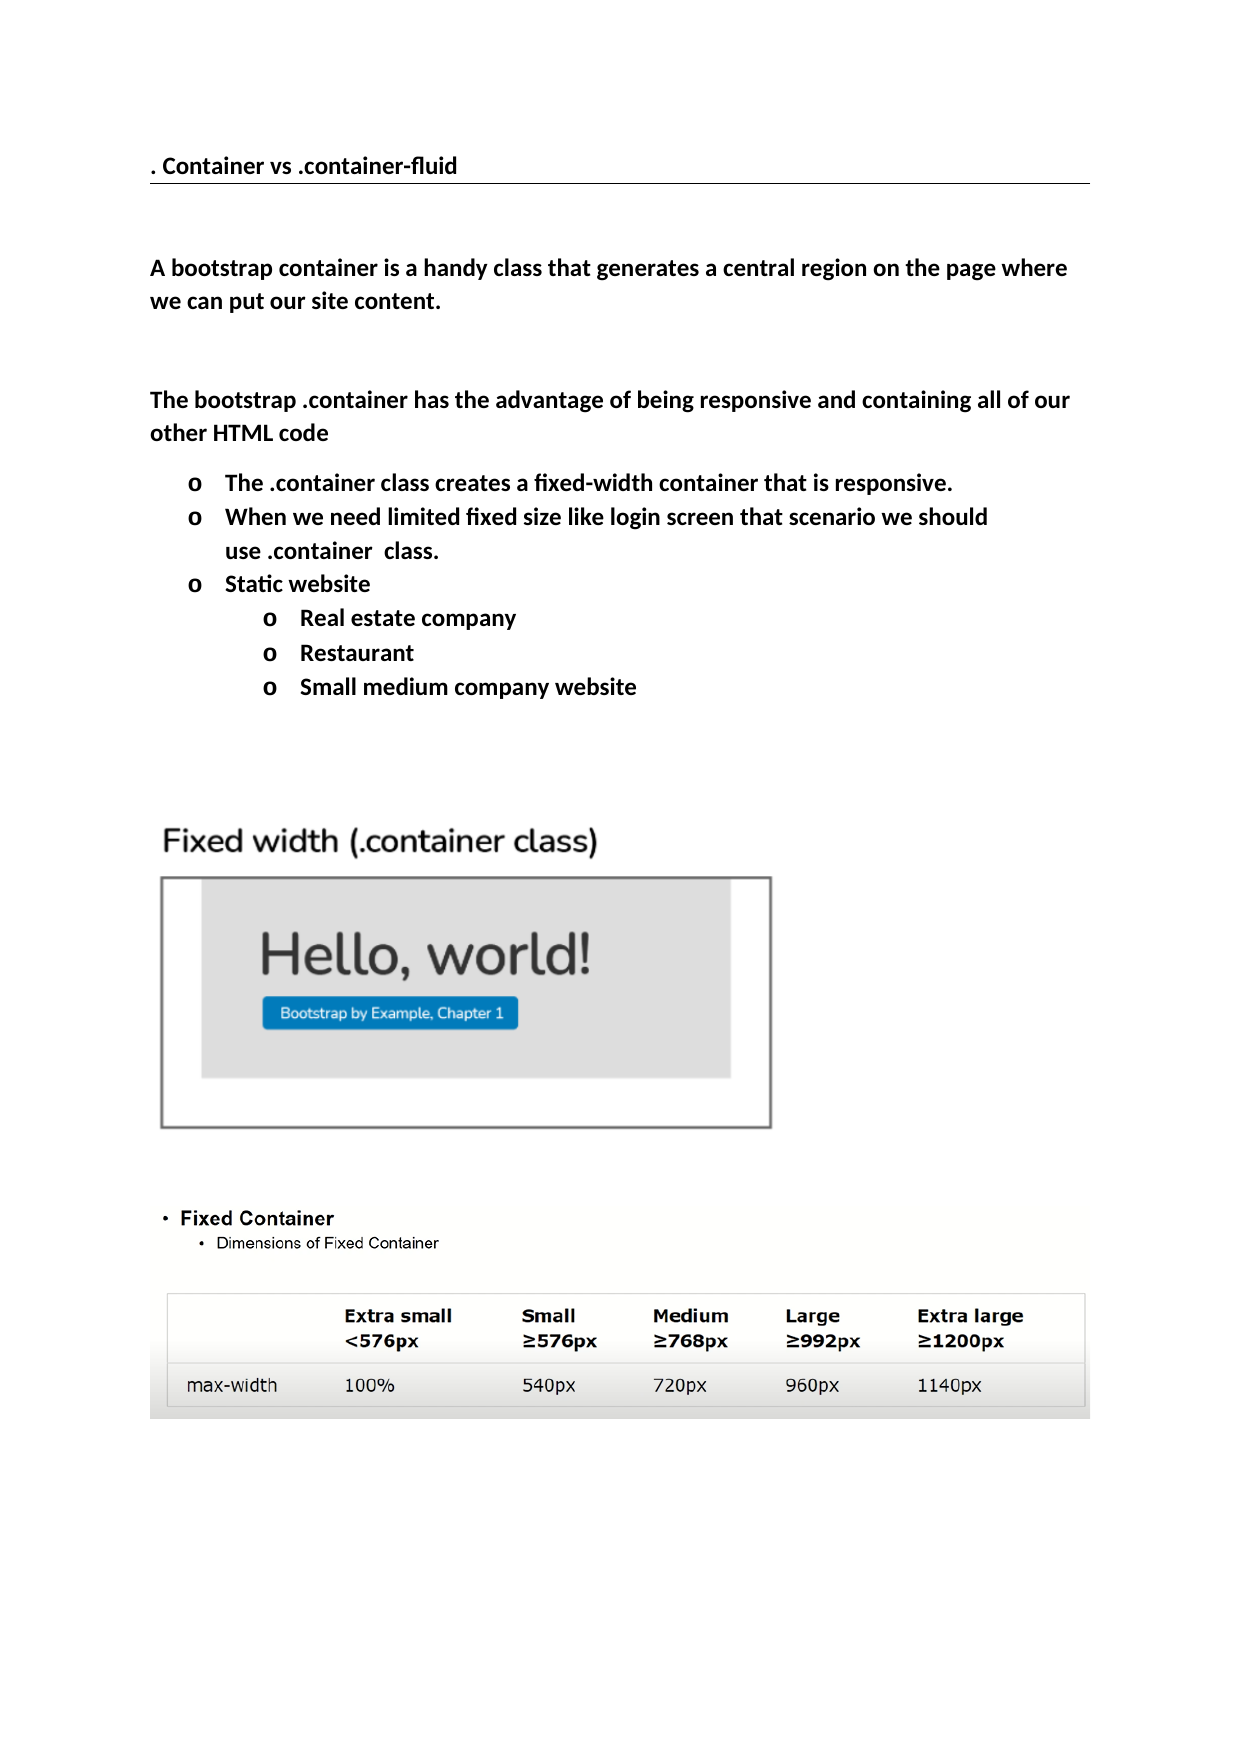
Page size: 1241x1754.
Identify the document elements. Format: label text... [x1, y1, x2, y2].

list Small medium company website [262, 671, 1090, 703]
list Restaurant [262, 637, 1090, 668]
picture [150, 821, 788, 1138]
text . Container vs .container-fluid [150, 150, 1090, 183]
picture [150, 1206, 1091, 1419]
text The bootstrap .container has the advantage of being responsive and containing all of our other HTML code [150, 384, 1090, 448]
list Real estate company [262, 602, 1090, 634]
text A bootstrap container is a handy class that generates a central region on the page where we can put our site content. [150, 252, 1090, 316]
list Static website [187, 568, 1090, 600]
list The .container class creates a fixed-width container that is responsive. [187, 467, 1090, 499]
list When we need limited fixed size like login screen that scenario we should use .container class. [187, 501, 1090, 566]
